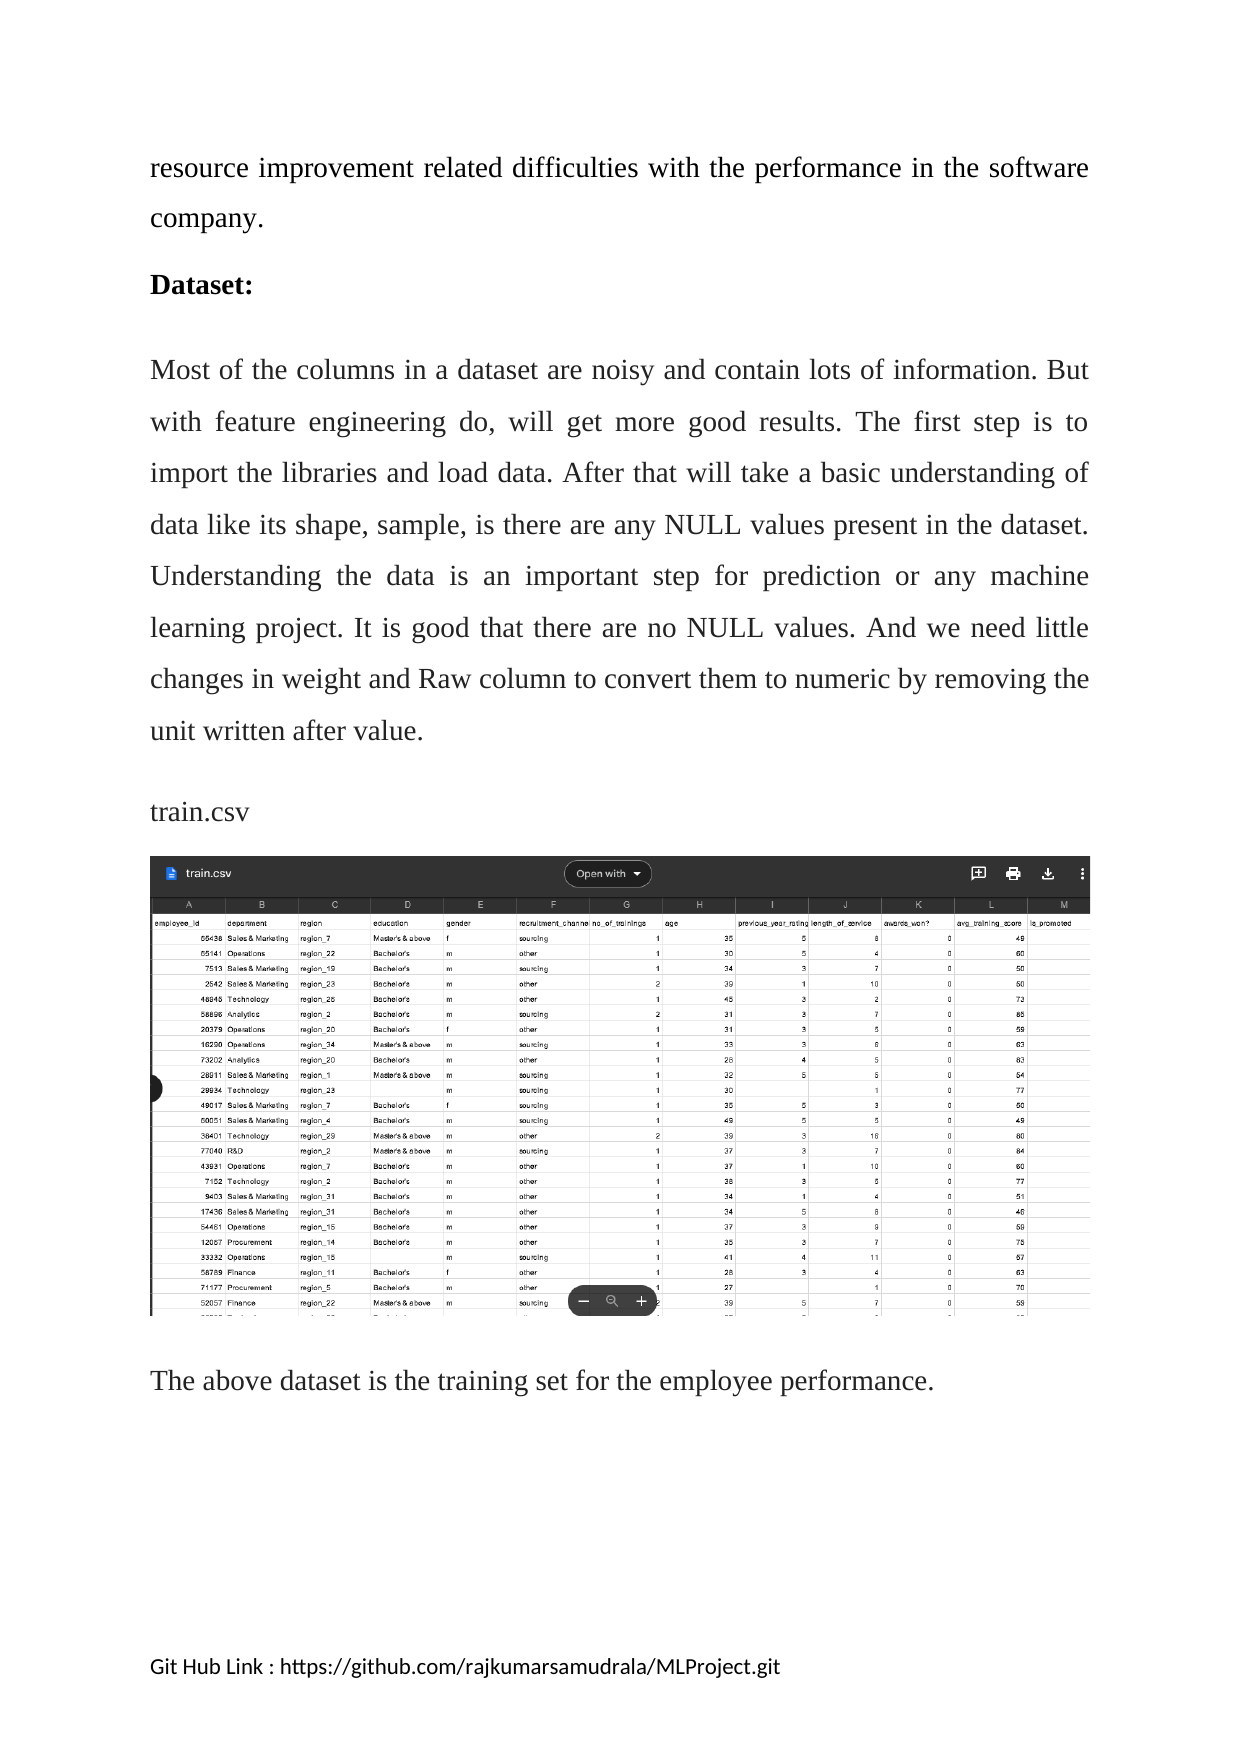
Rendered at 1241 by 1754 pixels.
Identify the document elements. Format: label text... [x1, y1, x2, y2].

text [150, 150, 1090, 234]
text Most of the columns in a dataset are noisy and contain lots of information. But with feature engineering do, will get more good results. The first step is to import the libraries and load data. After that will take a basic understanding of data like its shape, sample, is there are any NULL values present in the dataset. Understanding the data is an important step for prediction or any machine learning project. It is good that there are no NULL values. And we need little changes in weight and Raw column to convert them to numeric by removing the unit written after value. [150, 334, 1090, 747]
text train.csv [150, 776, 1090, 827]
text Dataset: [150, 267, 1090, 301]
picture [150, 856, 1091, 1316]
text The above dataset is the training set for the employee performance. [150, 1345, 1090, 1396]
